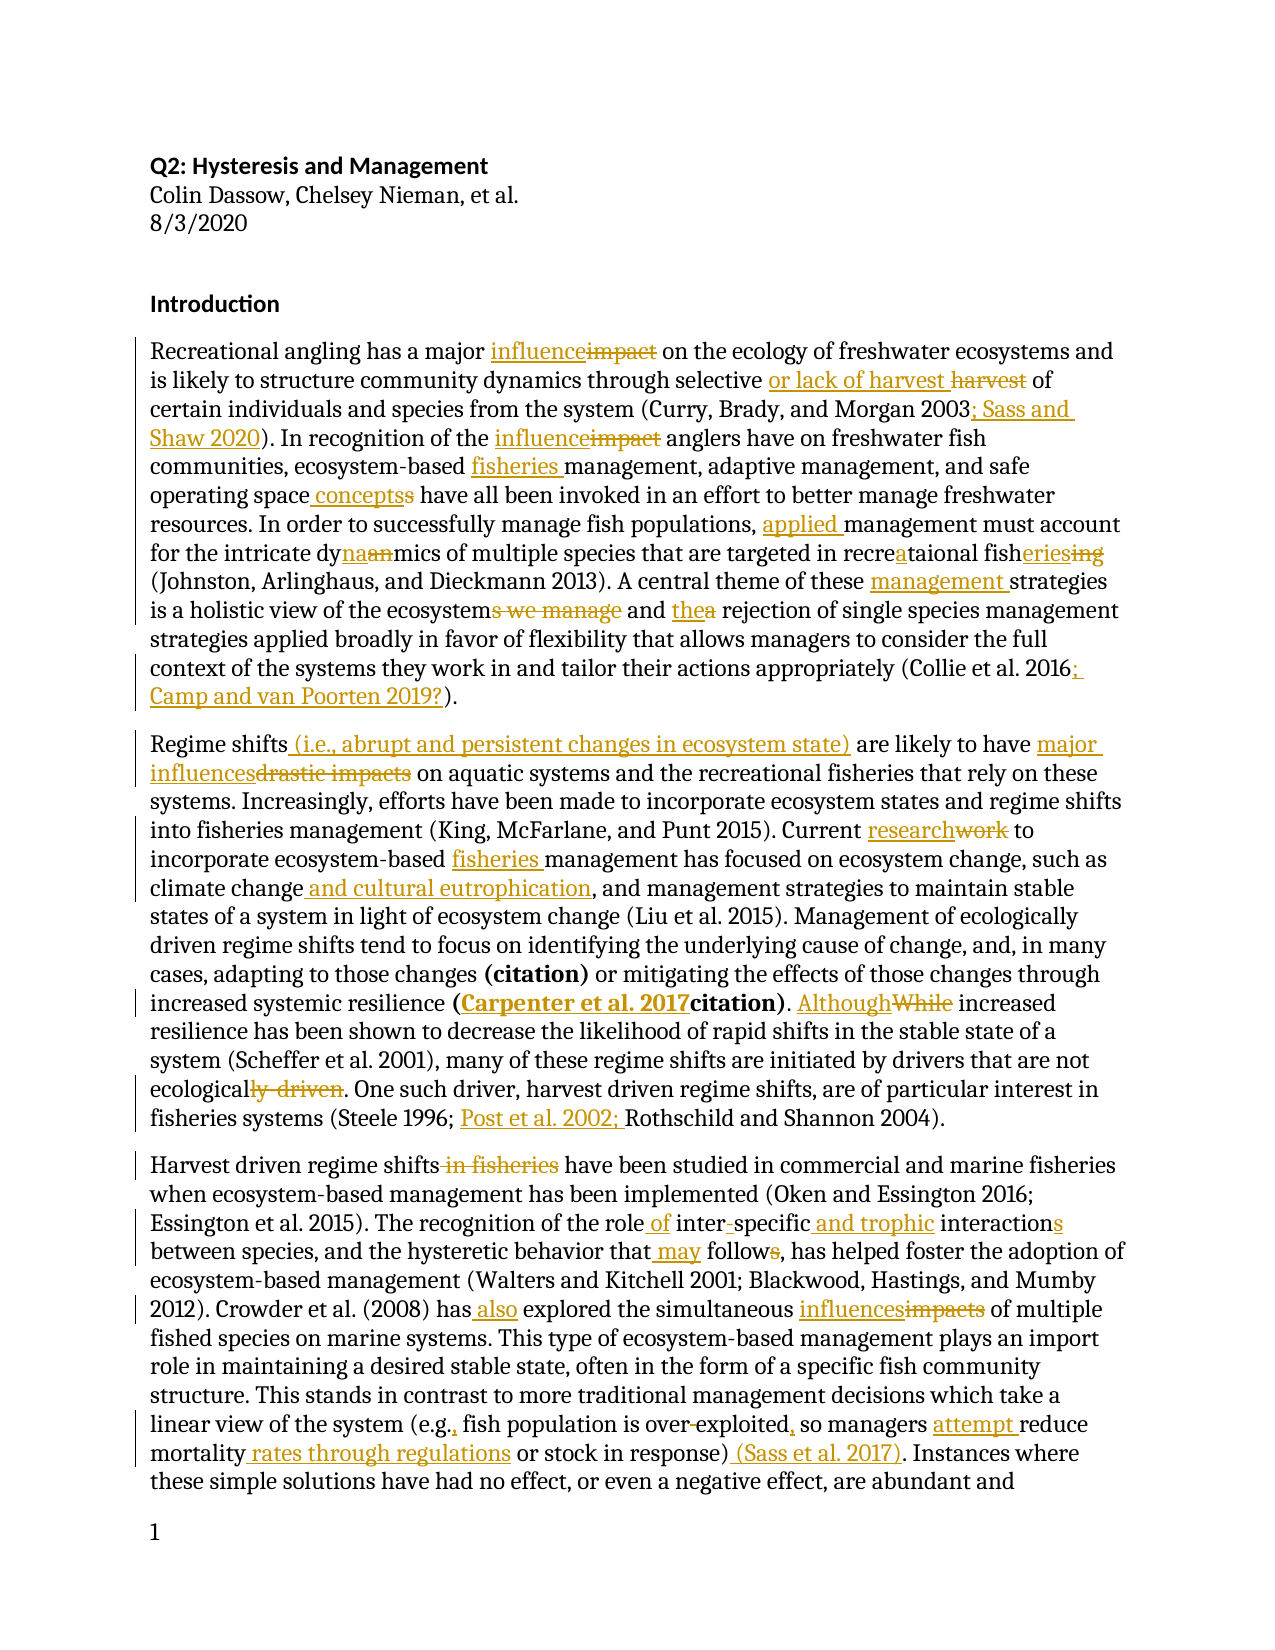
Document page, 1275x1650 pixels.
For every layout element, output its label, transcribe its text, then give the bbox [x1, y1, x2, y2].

text Recreational angling has a major on the ecology of freshwater ecosystems and is likely to structure community dynamics through selective of certain individuals and species from the system (Curry, Brady, and Morgan 2003). In recognition of the anglers have on freshwater fish communities, ecosystem-based management, adaptive management, and safe operating space have all been invoked in an effort to better manage freshwater resources. In order to successfully manage fish populations, management must account for the intricate dymics of multiple species that are targeted in recretaional fish (Johnston, Arlinghaus, and Dieckmann 2013). A central theme of these strategies is a holistic view of the ecosystem and rejection of single species management strategies applied broadly in favor of flexibility that allows managers to consider the full context of the systems they work in and tailor their actions appropriately (Collie et al. 2016). [150, 337, 1125, 711]
title Q2: Hysteresis and Management [150, 150, 1125, 181]
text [150, 1151, 1125, 1496]
subtitle Introduction [150, 288, 1125, 318]
text 8/3/2020 [150, 209, 1125, 238]
text Colin Dassow, Chelsey Nieman, et al. [150, 181, 1125, 209]
text Regime shifts are likely to have on aquatic systems and the recreational fisheries that rely on these systems. Increasingly, efforts have been made to incorporate ecosystem states and regime shifts into fisheries management (King, McFarlane, and Punt 2015). Current to incorporate ecosystem-based management has focused on ecosystem change, such as climate change, and management strategies to maintain stable states of a system in light of ecosystem change (Liu et al. 2015). Management of ecologically driven regime shifts tend to focus on identifying the underlying cause of change, and, in many cases, adapting to those changes (citation) or mitigating the effects of those changes through increased systemic resilience (citation). increased resilience has been shown to decrease the likelihood of rapid shifts in the stable state of a system (Scheffer et al. 2001), many of these regime shifts are initiated by drivers that are not ecological. One such driver, harvest driven regime shifts, are of particular interest in fisheries systems (Steele 1996; Rothschild and Shannon 2004). [150, 730, 1125, 1132]
